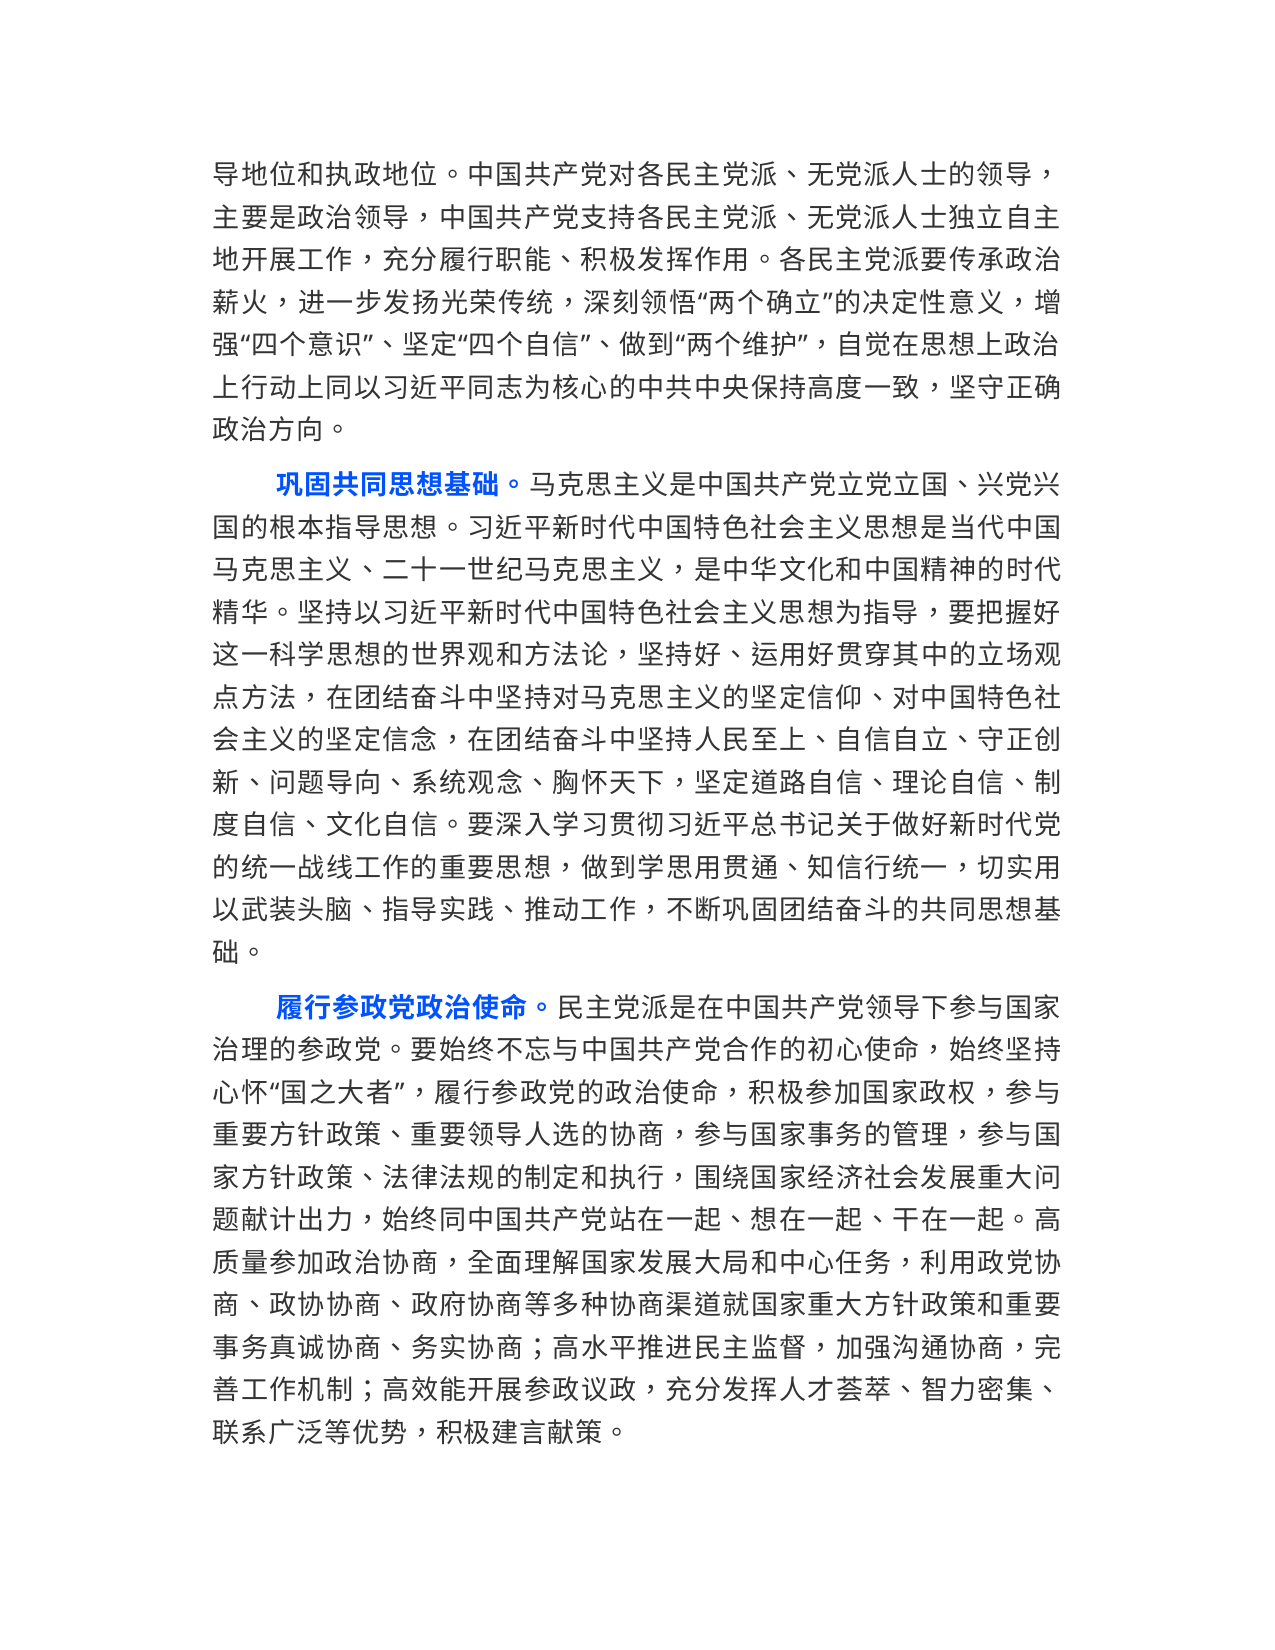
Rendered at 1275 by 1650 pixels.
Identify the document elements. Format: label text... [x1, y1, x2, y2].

text 履行参政党政治使命。民主党派是在中国共产党领导下参与国家治理的参政党。要始终不忘与中国共产党合作的初心使命，始终坚持心怀“国之大者”，履行参政党的政治使命，积极参加国家政权，参与重要方针政策、重要领导人选的协商，参与国家事务的管理，参与国家方针政策、法律法规的制定和执行，围绕国家经济社会发展重大问题献计出力，始终同中国共产党站在一起、想在一起、干在一起。高质量参加政治协商，全面理解国家发展大局和中心任务，利用政党协商、政协协商、政府协商等多种协商渠道就国家重大方针政策和重要事务真诚协商、务实协商；高水平推进民主监督，加强沟通协商，完善工作机制；高效能开展参政议政，充分发挥人才荟萃、智力密集、联系广泛等优势，积极建言献策。 [212, 982, 1062, 1450]
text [212, 150, 1062, 447]
text 巩固共同思想基础。马克思主义是中国共产党立党立国、兴党兴国的根本指导思想。习近平新时代中国特色社会主义思想是当代中国马克思主义、二十一世纪马克思主义，是中华文化和中国精神的时代精华。坚持以习近平新时代中国特色社会主义思想为指导，要把握好这一科学思想的世界观和方法论，坚持好、运用好贯穿其中的立场观点方法，在团结奋斗中坚持对马克思主义的坚定信仰、对中国特色社会主义的坚定信念，在团结奋斗中坚持人民至上、自信自立、守正创新、问题导向、系统观念、胸怀天下，坚定道路自信、理论自信、制度自信、文化自信。要深入学习贯彻习近平总书记关于做好新时代党的统一战线工作的重要思想，做到学思用贯通、知信行统一，切实用以武装头脑、指导实践、推动工作，不断巩固团结奋斗的共同思想基础。 [212, 460, 1062, 970]
